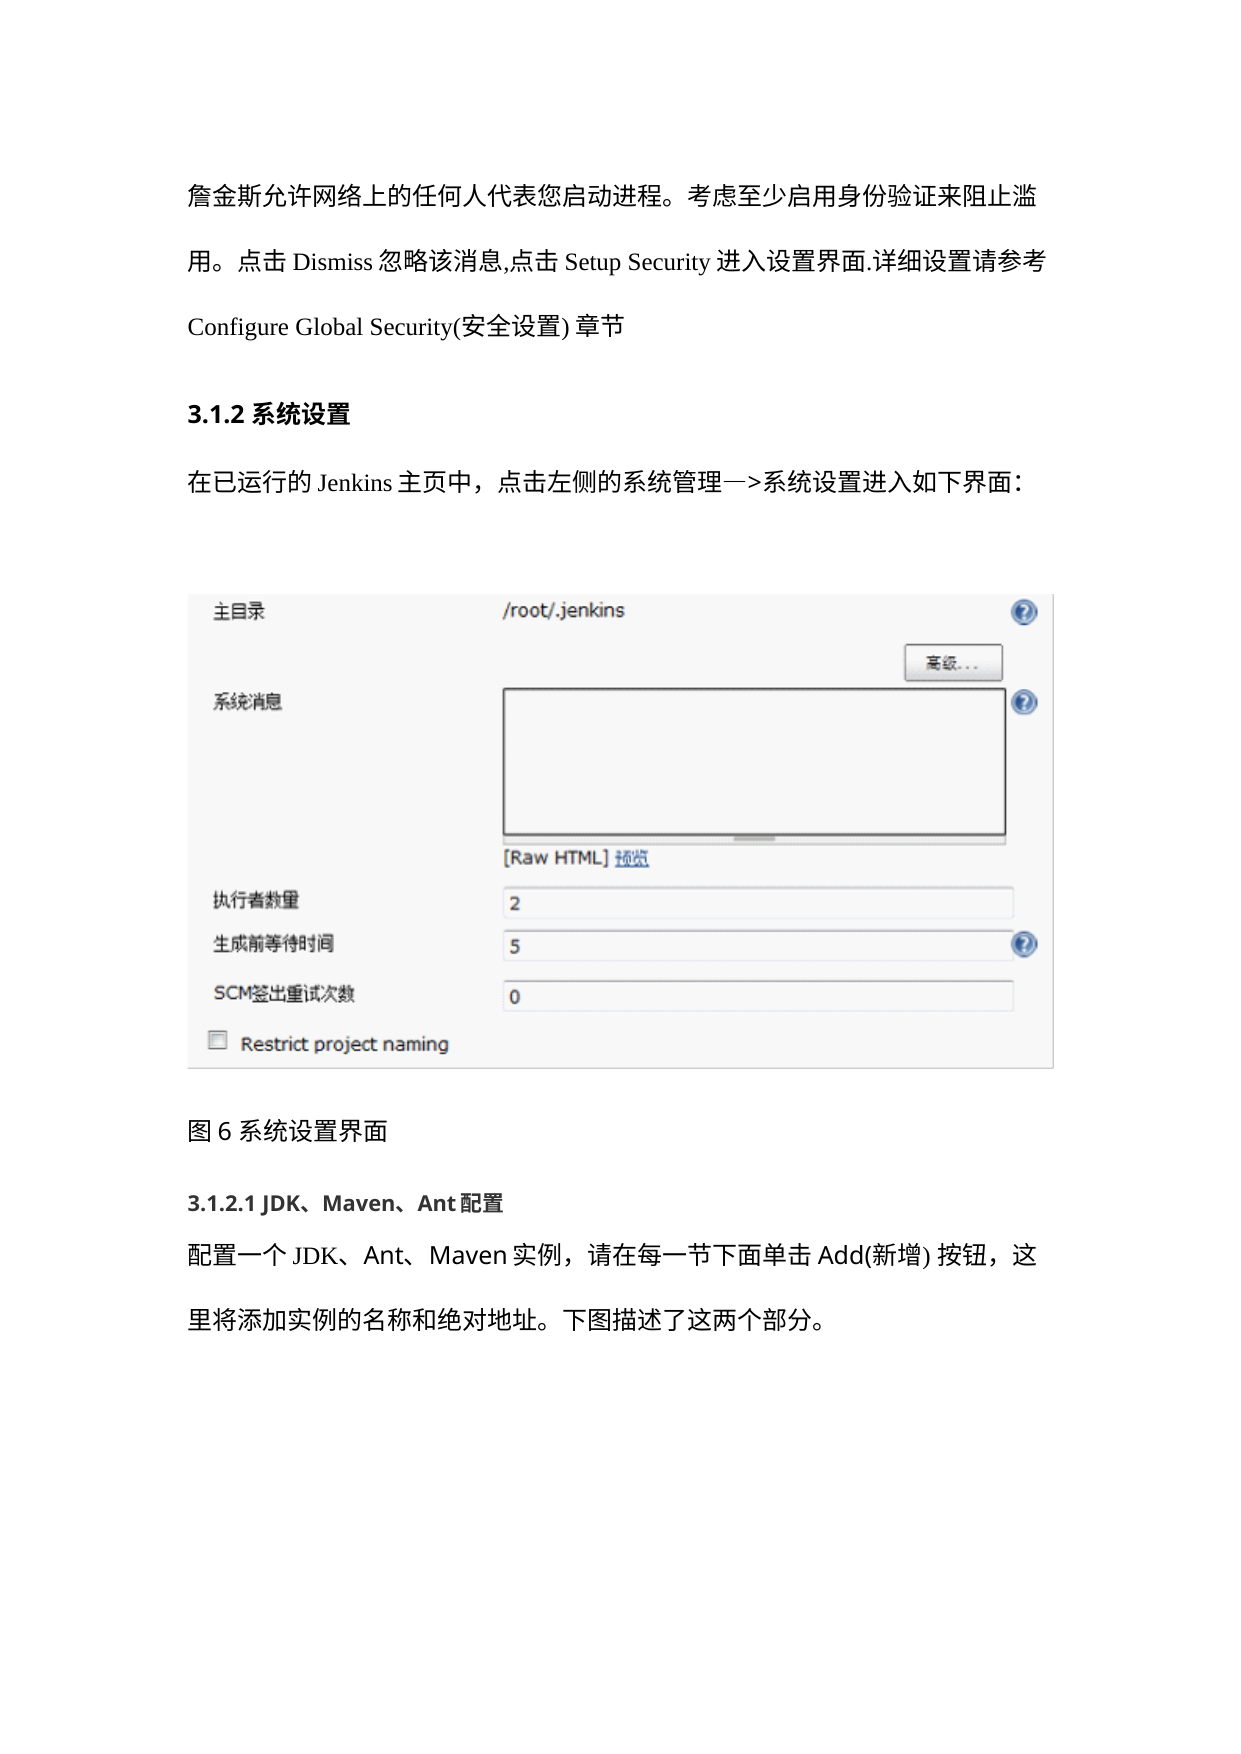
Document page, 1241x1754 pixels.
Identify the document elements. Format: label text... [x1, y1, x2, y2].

text 3.1.2 系统设置 [187, 380, 1053, 445]
text 图6 系统设置界面 [187, 1097, 1053, 1162]
text 3.1.2.1 JDK、Maven、Ant配置 [187, 1186, 1053, 1218]
text 配置一个JDK、Ant、Maven实例，请在每一节下面单击Add(新增) 按钮，这里将添加实例的名称和绝对地址。下图描述了这两个部分。 [187, 1221, 1053, 1351]
text 在已运行的Jenkins主页中，点击左侧的系统管理—>系统设置进入如下界面： [187, 448, 1053, 513]
text 詹金斯允许网络上的任何人代表您启动进程。考虑至少启用身份验证来阻止滥用。点击Dismiss忽略该消息,点击Setup Security进入设置界面.详细设置请参考 Configure Global Security(安全设置) 章节 [187, 162, 1053, 357]
picture [187, 594, 1055, 1070]
